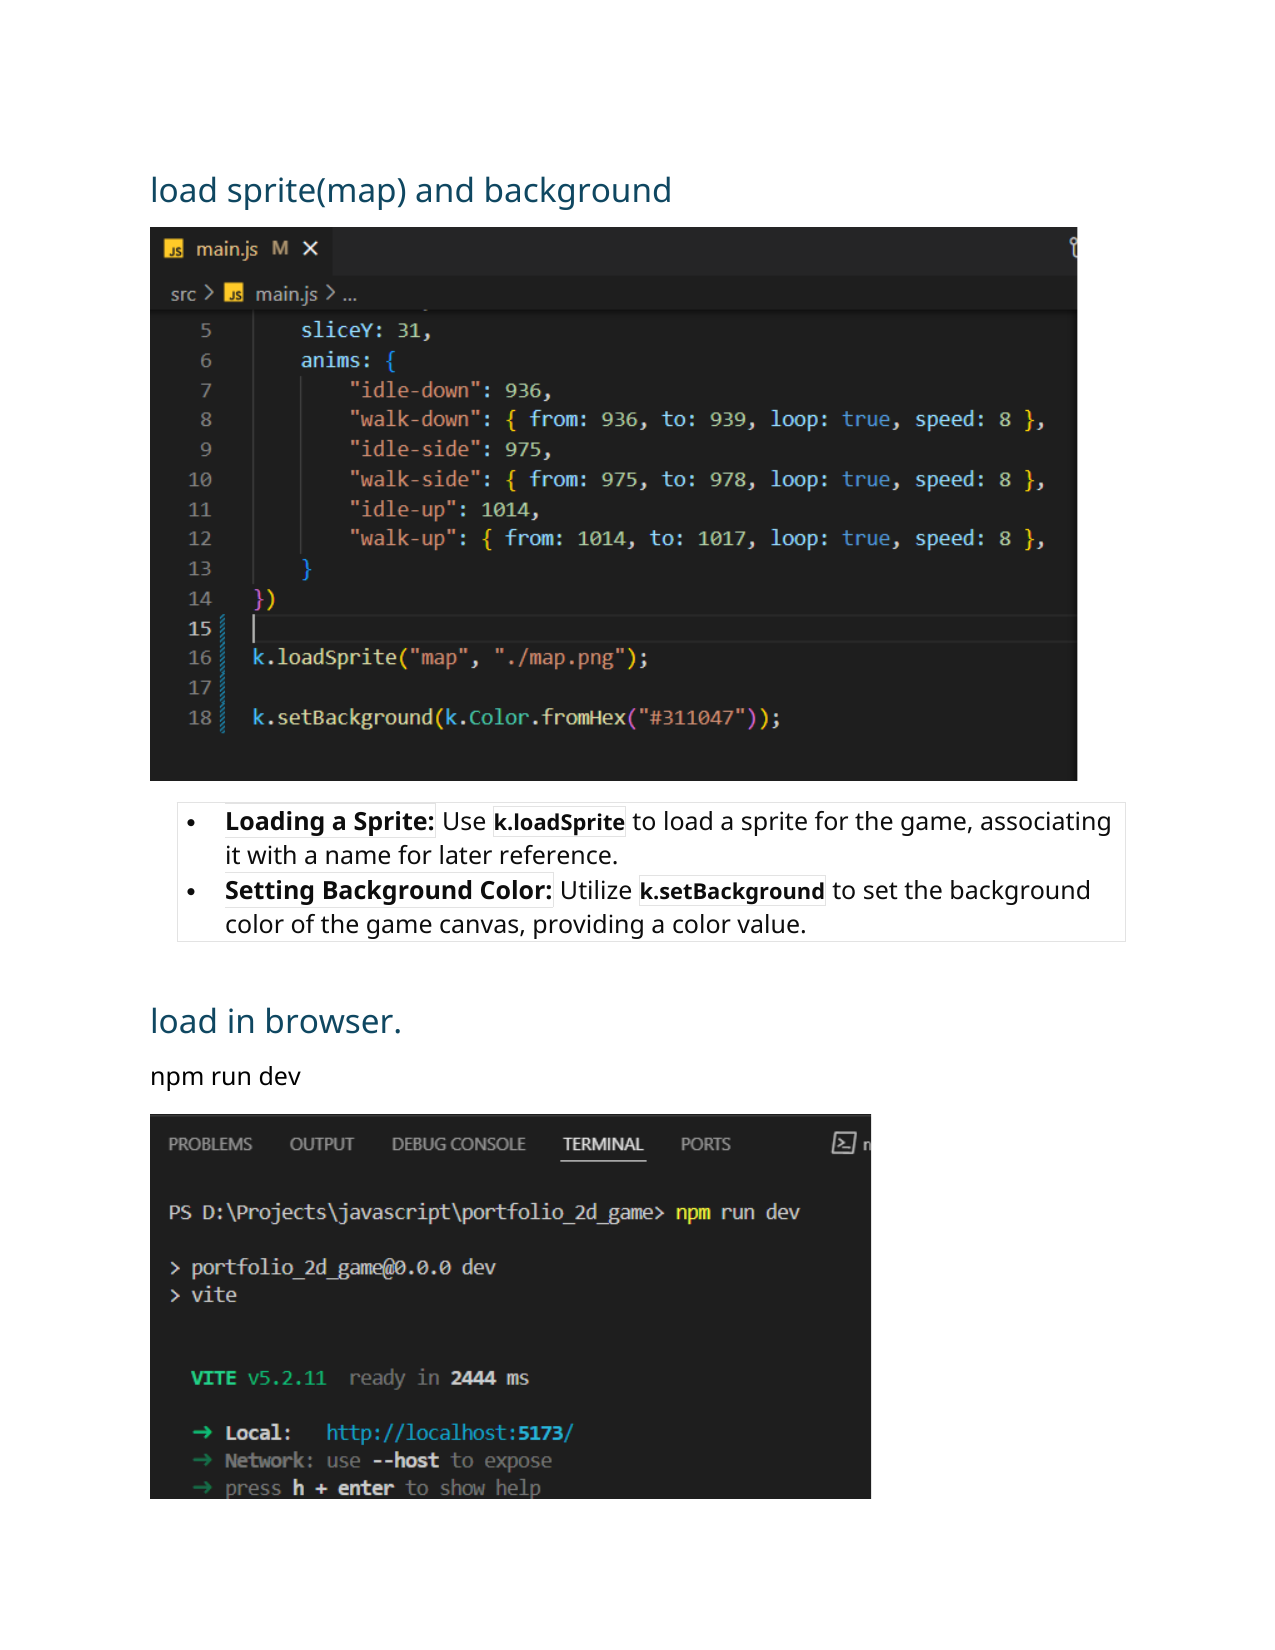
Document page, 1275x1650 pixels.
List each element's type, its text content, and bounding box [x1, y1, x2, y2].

picture [150, 1114, 872, 1499]
list Setting Background Color: Utilize k.setBackground to set the background color of the game canvas, providing a color value. [178, 871, 1125, 941]
list Loading a Sprite: Use k.loadSprite to load a sprite for the game, associating it with a name for later reference. [178, 803, 1125, 871]
subtitle load sprite(map) and background [150, 167, 1125, 212]
picture [150, 227, 1078, 781]
text npm run dev [150, 1059, 1125, 1093]
subtitle load in browser. [150, 998, 1125, 1043]
